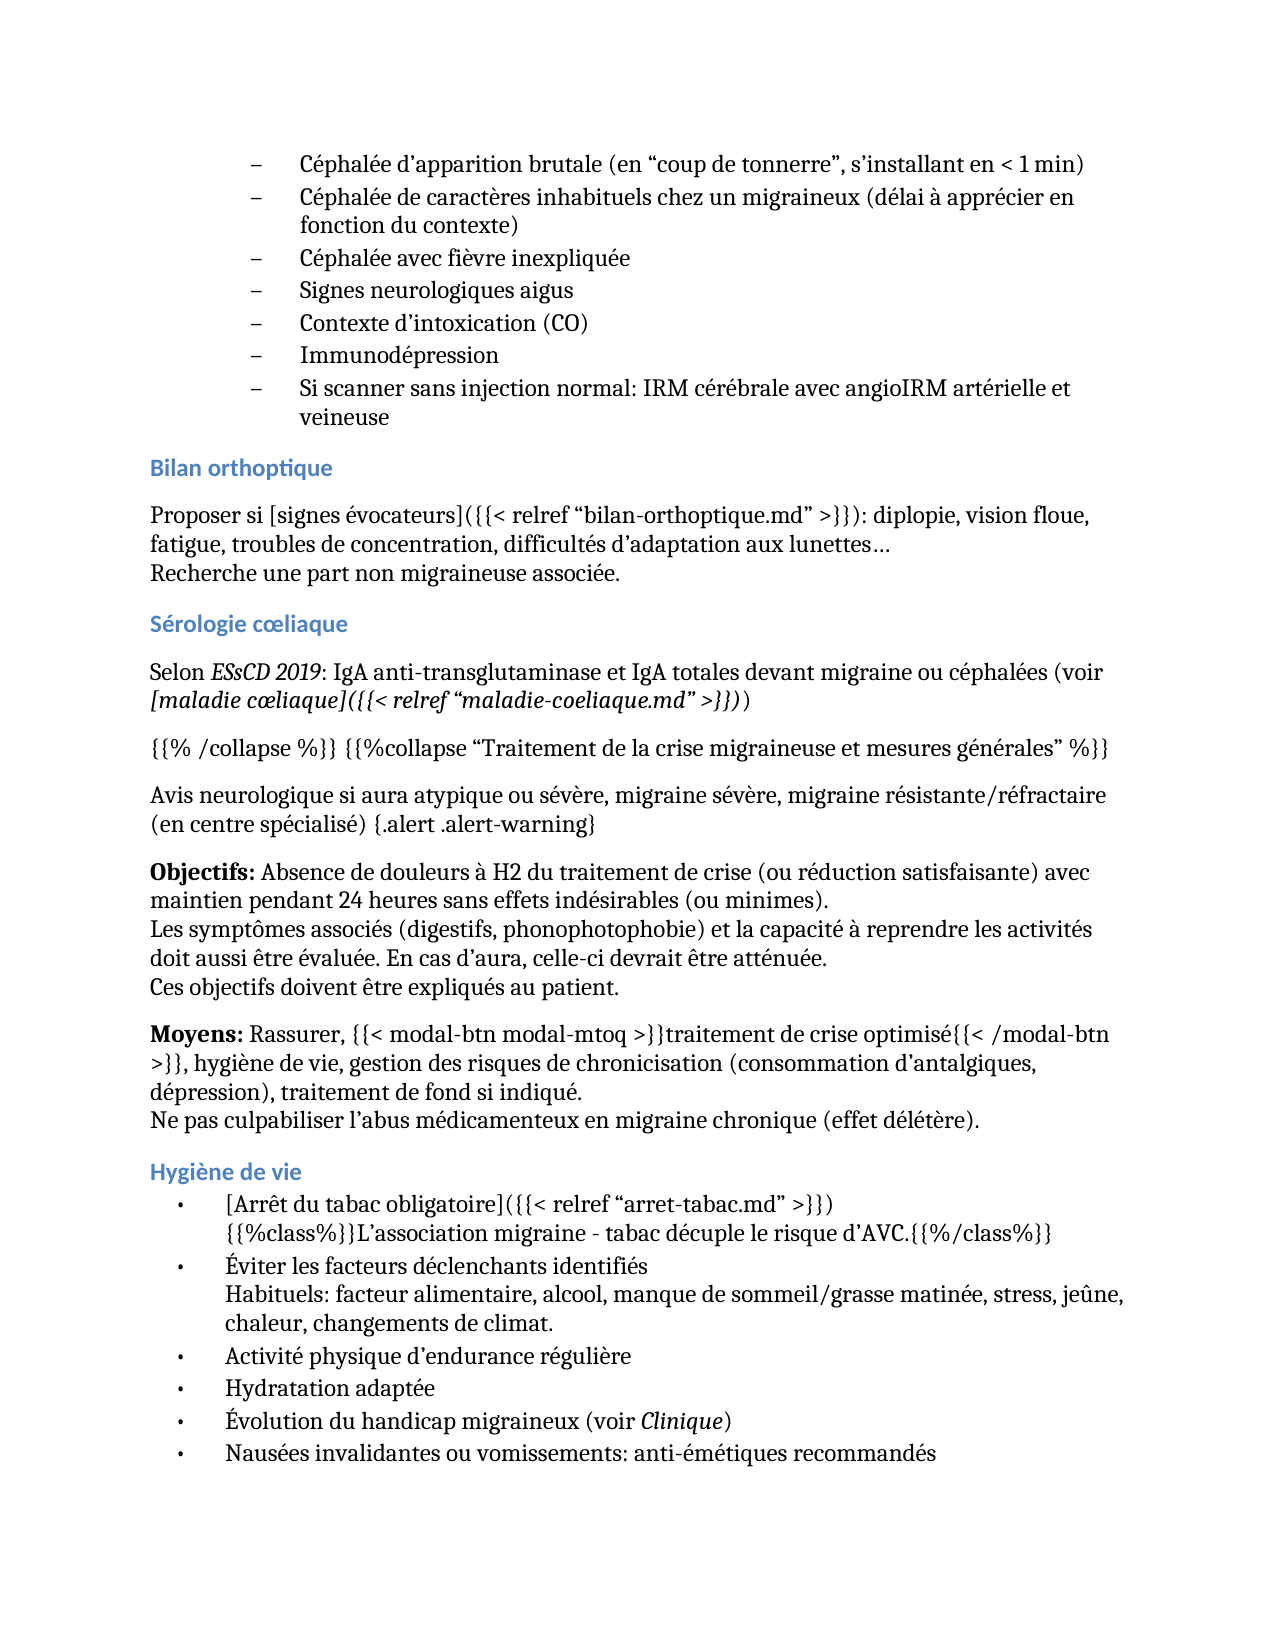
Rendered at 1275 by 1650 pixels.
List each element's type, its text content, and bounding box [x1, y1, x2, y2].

subtitle Bilan orthoptique [150, 452, 1125, 483]
text Selon ESsCD 2019: IgA anti-transglutaminase et IgA totales devant migraine ou céphalées (voir [maladie cœliaque]({{< relref “maladie-coeliaque.md” >}})) [150, 658, 1125, 715]
text Proposer si [signes évocateurs]({{< relref “bilan-orthoptique.md” >}}): diplopie, vision floue, fatigue, troubles de concentration, difficultés d’adaptation aux lunettes… Recherche une part non migraineuse associée. [150, 501, 1125, 588]
list Évolution du handicap migraineux (voir Clinique) [175, 1407, 1125, 1435]
list Céphalée avec fièvre inexpliquée [250, 244, 1125, 272]
list Si scanner sans injection normal: IRM cérébrale avec angioIRM artérielle et veineuse [250, 374, 1125, 431]
list [Arrêt du tabac obligatoire]({{< relref “arret-tabac.md” >}}) {{%class%}}L’association migraine - tabac décuple le risque d’AVC.{{%/class%}} [175, 1190, 1125, 1248]
list Nausées invalidantes ou vomissements: anti-émétiques recommandés [175, 1439, 1125, 1468]
list Immunodépression [250, 341, 1125, 370]
list Hydratation adaptée [175, 1374, 1125, 1403]
subtitle Sérologie cœliaque [150, 608, 1125, 639]
list Contexte d’intoxication (CO) [250, 309, 1125, 337]
text Moyens: Rassurer, {{< modal-btn modal-mtoq >}}traitement de crise optimisé{{< /modal-btn >}}, hygiène de vie, gestion des risques de chronicisation (consommation d’antalgiques, dépression), traitement de fond si indiqué. Ne pas culpabiliser l’abus médicamenteux en migraine chronique (effet délétère). [150, 1020, 1125, 1135]
text Objectifs: Absence de douleurs à H2 du traitement de crise (ou réduction satisfaisante) avec maintien pendant 24 heures sans effets indésirables (ou minimes). Les symptômes associés (digestifs, phonophotophobie) et la capacité à reprendre les activités doit aussi être évaluée. En cas d’aura, celle-ci devrait être atténuée. Ces objectifs doivent être expliqués au patient. [150, 858, 1125, 1001]
list Éviter les facteurs déclenchants identifiés Habituels: facteur alimentaire, alcool, manque de sommeil/grasse matinée, stress, jeûne, chaleur, changements de climat. [175, 1252, 1125, 1338]
list Céphalée de caractères inhabituels chez un migraineux (délai à apprécier en fonction du contexte) [250, 182, 1125, 240]
text Avis neurologique si aura atypique ou sévère, migraine sévère, migraine résistante/réfractaire (en centre spécialisé) {.alert .alert-warning} [150, 781, 1125, 839]
list Signes neurologiques aigus [250, 276, 1125, 305]
subtitle Hygiène de vie [150, 1156, 1125, 1187]
list Céphalée d’apparition brutale (en “coup de tonnerre”, s’installant en < 1 min) [250, 150, 1125, 179]
list Activité physique d’endurance régulière [175, 1342, 1125, 1370]
text {{% /collapse %}} {{%collapse “Traitement de la crise migraineuse et mesures générales” %}} [150, 734, 1125, 763]
